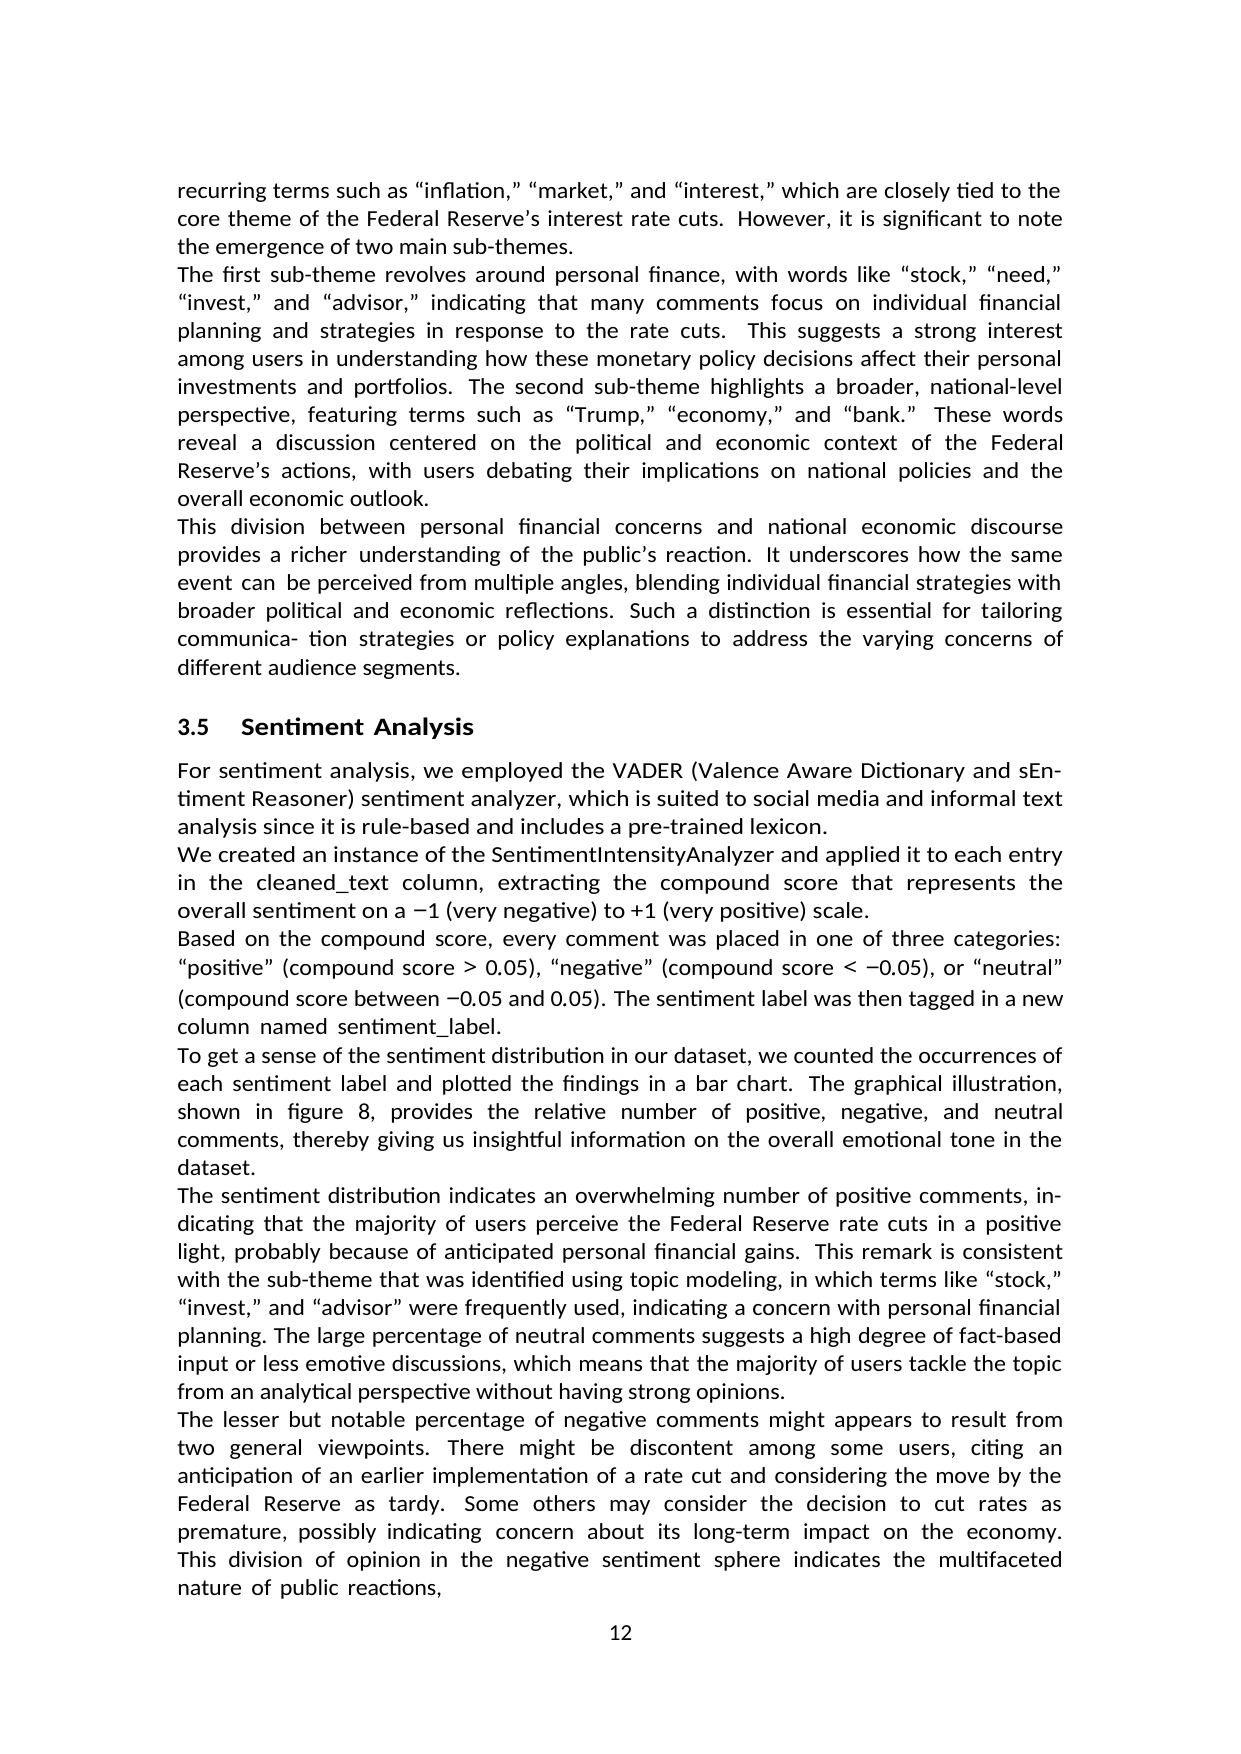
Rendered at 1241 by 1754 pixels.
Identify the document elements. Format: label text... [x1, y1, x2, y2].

text For sentiment analysis, we employed the VADER (Valence Aware Dictionary and sEn- timent Reasoner) sentiment analyzer, which is suited to social media and informal text analysis since it is rule-based and includes a pre-trained lexicon. [177, 756, 1063, 840]
subtitle Sentiment Analysis [177, 711, 1078, 741]
text The sentiment distribution indicates an overwhelming number of positive comments, in- dicating that the majority of users perceive the Federal Reserve rate cuts in a positive light, probably because of anticipated personal financial gains. This remark is consistent with the sub-theme that was identified using topic modeling, in which terms like “stock,” “invest,” and “advisor” were frequently used, indicating a concern with personal financial planning. The large percentage of neutral comments suggests a high degree of fact-based input or less emotive discussions, which means that the majority of users tackle the topic from an analytical perspective without having strong opinions. [177, 1181, 1063, 1405]
text The lesser but notable percentage of negative comments might appears to result from two general viewpoints. There might be discontent among some users, citing an anticipation of an earlier implementation of a rate cut and considering the move by the Federal Reserve as tardy. Some others may consider the decision to cut rates as premature, possibly indicating concern about its long-term impact on the economy. This division of opinion in the negative sentiment sphere indicates the multifaceted nature of public reactions, [177, 1405, 1063, 1601]
text We created an instance of the SentimentIntensityAnalyzer and applied it to each entry in the cleaned_text column, extracting the compound score that represents the overall sentiment on a −1 (very negative) to +1 (very positive) scale. [177, 840, 1063, 924]
text To get a sense of the sentiment distribution in our dataset, we counted the occurrences of each sentiment label and plotted the findings in a bar chart. The graphical illustration, shown in figure 8, provides the relative number of positive, negative, and neutral comments, thereby giving us insightful information on the overall emotional tone in the dataset. [177, 1041, 1063, 1181]
text Based on the compound score, every comment was placed in one of three categories: “positive” (compound score > 0.05), “negative” (compound score < −0.05), or “neutral” (compound score between −0.05 and 0.05). The sentiment label was then tagged in a new column named sentiment_label. [177, 924, 1063, 1040]
text The first sub-theme revolves around personal finance, with words like “stock,” “need,” “invest,” and “advisor,” indicating that many comments focus on individual financial planning and strategies in response to the rate cuts. This suggests a strong interest among users in understanding how these monetary policy decisions affect their personal investments and portfolios. The second sub-theme highlights a broader, national-level perspective, featuring terms such as “Trump,” “economy,” and “bank.” These words reveal a discussion centered on the political and economic context of the Federal Reserve’s actions, with users debating their implications on national policies and the overall economic outlook. [177, 260, 1063, 512]
text This division between personal financial concerns and national economic discourse provides a richer understanding of the public’s reaction. It underscores how the same event can be perceived from multiple angles, blending individual financial strategies with broader political and economic reflections. Such a distinction is essential for tailoring communica- tion strategies or policy explanations to address the varying concerns of different audience segments. [177, 512, 1063, 681]
text recurring terms such as “inflation,” “market,” and “interest,” which are closely tied to the core theme of the Federal Reserve’s interest rate cuts. However, it is significant to note the emergence of two main sub-themes. [177, 176, 1063, 260]
